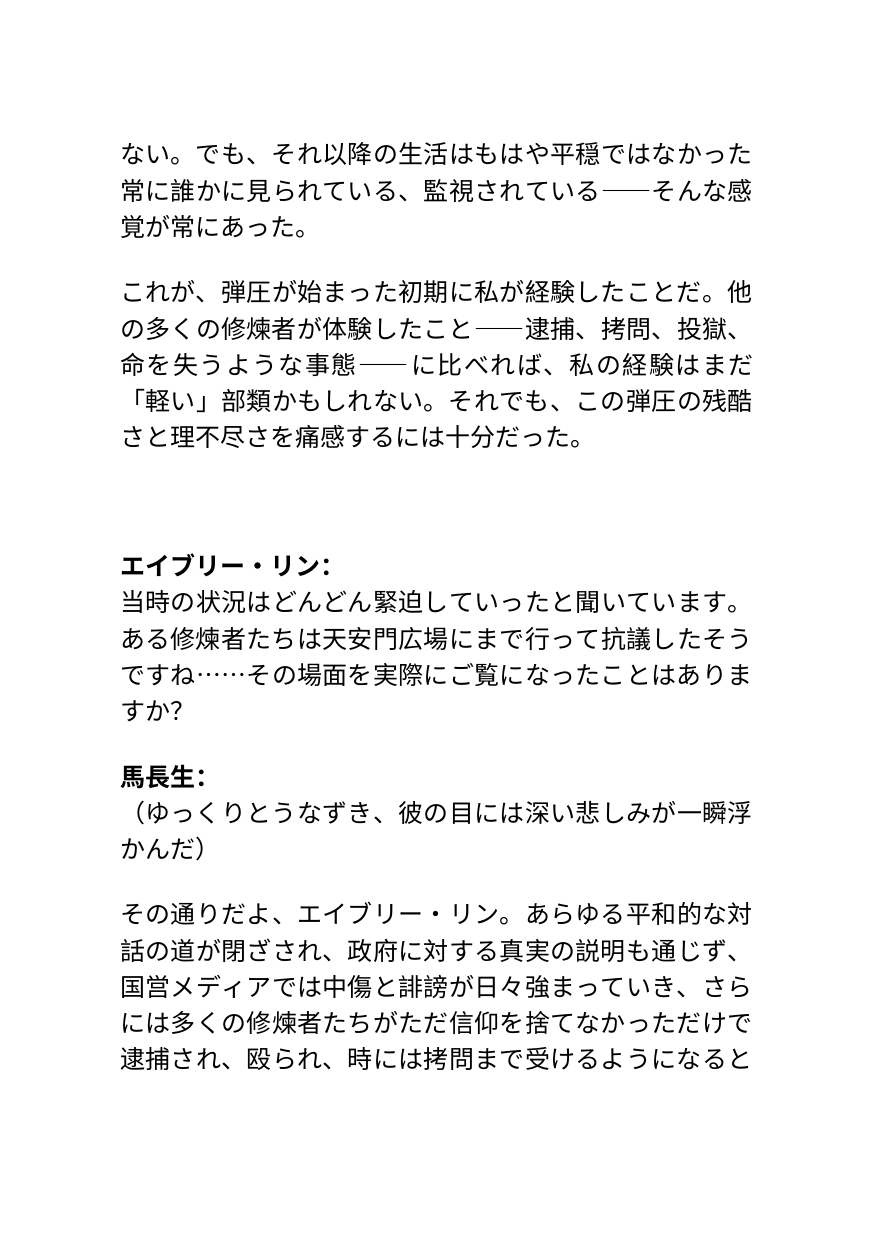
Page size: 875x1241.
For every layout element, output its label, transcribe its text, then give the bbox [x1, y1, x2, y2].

text これが、弾圧が始まった初期に私が経験したことだ。他の多くの修煉者が体験したこと——逮捕、拷問、投獄、命を失うような事態——に比べれば、私の経験はまだ「軽い」部類かもしれない。それでも、この弾圧の残酷さと理不尽さを痛感するには十分だった。 [120, 273, 754, 454]
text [120, 895, 754, 1076]
text エイブリー・リン： 当時の状況はどんどん緊迫していったと聞いています。ある修煉者たちは天安門広場にまで行って抗議したそうですね……その場面を実際にご覧になったことはありますか？ [120, 547, 754, 728]
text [120, 135, 754, 244]
text 馬長生： （ゆっくりとうなずき、彼の目には深い悲しみが一瞬浮かんだ） [120, 757, 754, 866]
